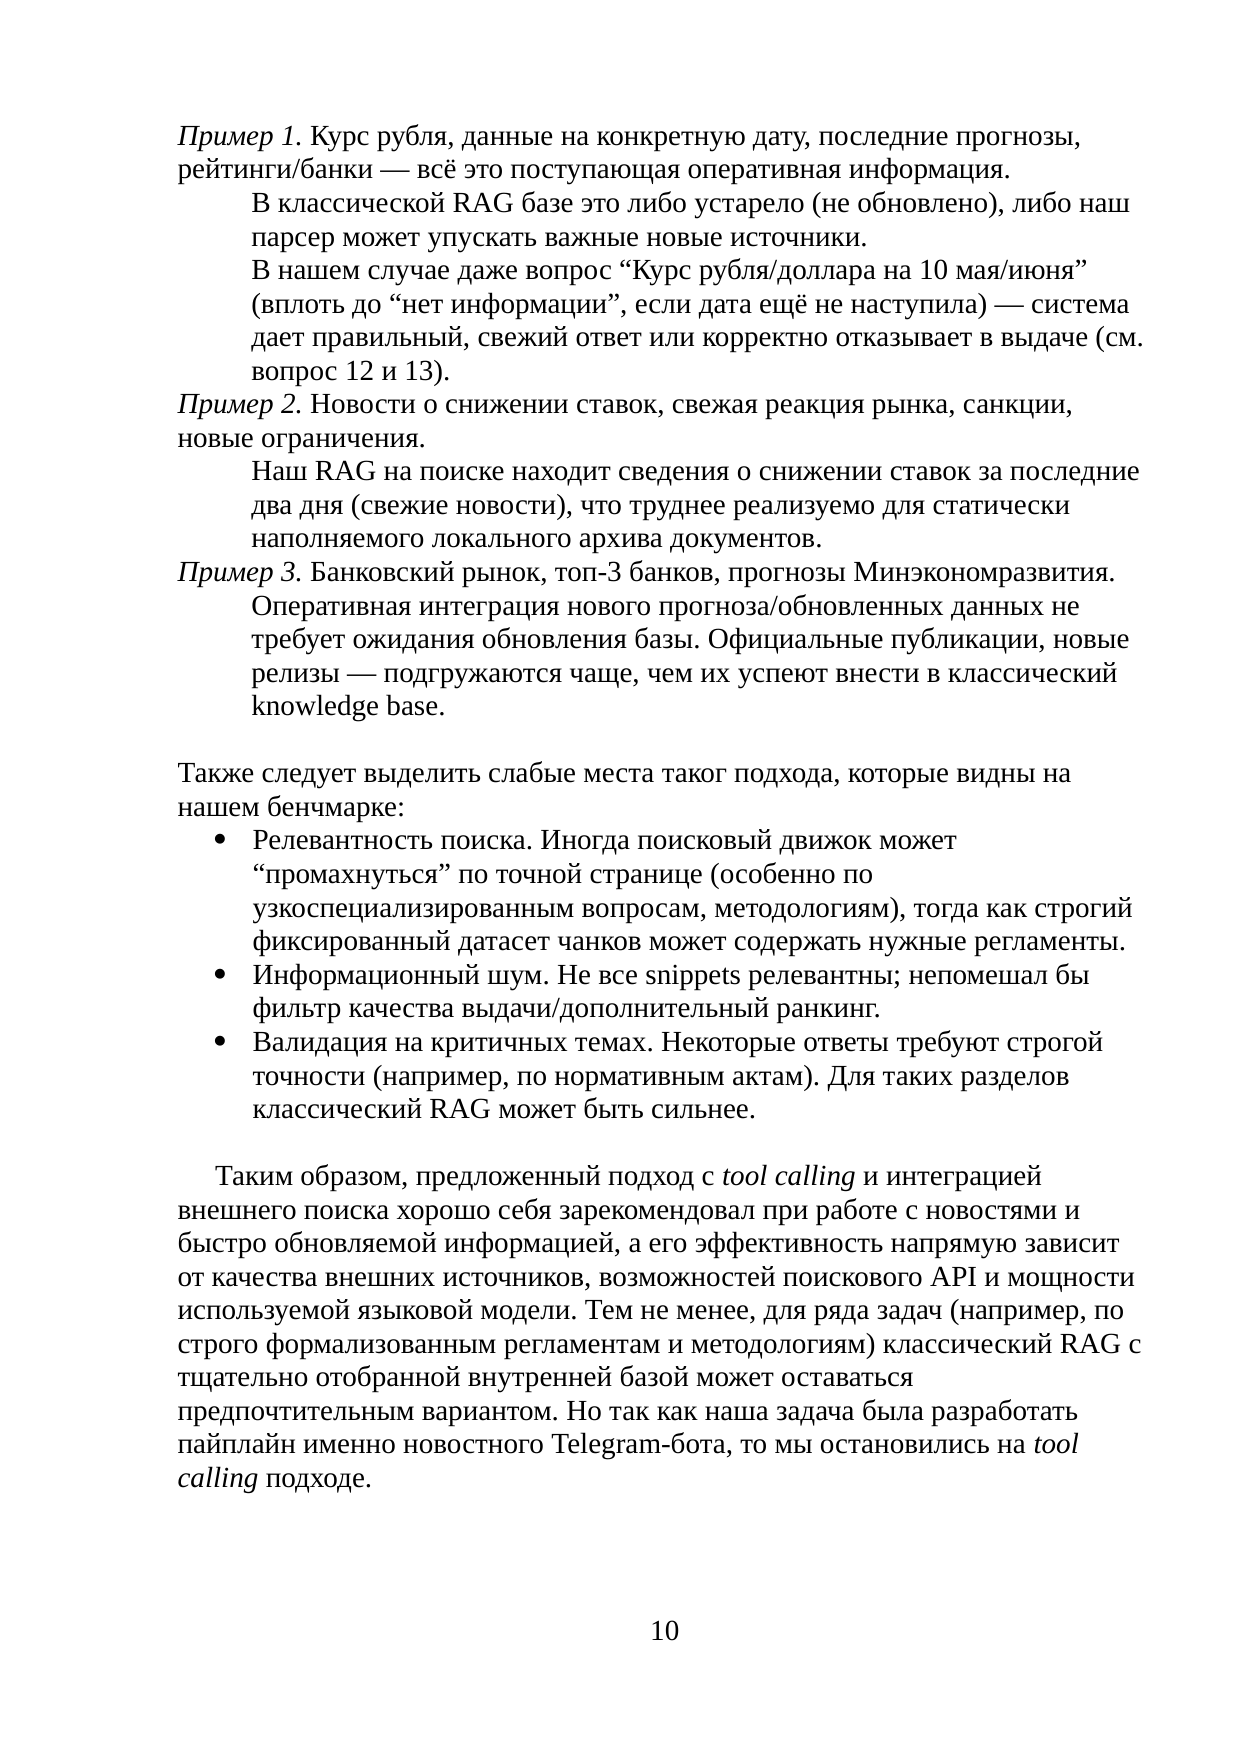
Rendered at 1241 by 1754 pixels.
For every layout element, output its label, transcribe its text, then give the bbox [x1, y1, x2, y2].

text Пример 1. Курс рубля, данные на конкретную дату, последние прогнозы, рейтинги/банки — всё это поступающая оперативная информация. [177, 118, 1152, 185]
text В классической RAG базе это либо устарело (не обновлено), либо наш парсер может упускать важные новые источники. [251, 185, 1152, 252]
text Пример 3. Банковский рынок, топ-3 банков, прогнозы Минэкономразвития. [177, 554, 1152, 588]
list Релевантность поиска. Иногда поисковый движок может “промахнуться” по точной странице (особенно по узкоспециализированным вопросам, методологиям), тогда как строгий фиксированный датасет чанков может содержать нужные регламенты. [215, 822, 1152, 957]
text Таким образом, предложенный подход с tool calling и интеграцией внешнего поиска хорошо себя зарекомендовал при работе с новостями и быстро обновляемой информацией, а его эффективность напрямую зависит от качества внешних источников, возможностей поискового API и мощности используемой языковой модели. Тем не менее, для ряда задач (например, по строго формализованным регламентам и методологиям) классический RAG с тщательно отобранной внутренней базой может оставаться предпочтительным вариантом. Но так как наша задача была разработать пайплайн именно новостного Telegram-бота, то мы остановились на tool calling подходе. [177, 1158, 1152, 1494]
text Пример 2. Новости о снижении ставок, свежая реакция рынка, санкции, новые ограничения. [177, 386, 1152, 453]
list Валидация на критичных темах. Некоторые ответы требуют строгой точности (например, по нормативным актам). Для таких разделов классический RAG может быть сильнее. [215, 1024, 1152, 1125]
list Информационный шум. Не все snippets релевантны; непомешал бы фильтр качества выдачи/дополнительный ранкинг. [215, 957, 1152, 1024]
text Также следует выделить слабые места таког подхода, которые видны на нашем бенчмарке: [177, 755, 1152, 822]
text В нашем случае даже вопрос “Курс рубля/доллара на 10 мая/июня” (вплоть до “нет информации”, если дата ещё не наступила) — система дает правильный, свежий ответ или корректно отказывает в выдаче (см. вопрос 12 и 13). [251, 252, 1152, 386]
text Наш RAG на поиске находит сведения о снижении ставок за последние два дня (свежие новости), что труднее реализуемо для статически наполняемого локального архива документов. [251, 453, 1152, 554]
text Оперативная интеграция нового прогноза/обновленных данных не требует ожидания обновления базы. Официальные публикации, новые релизы — подгружаются чаще, чем их успеют внести в классический knowledge base. [251, 588, 1152, 722]
